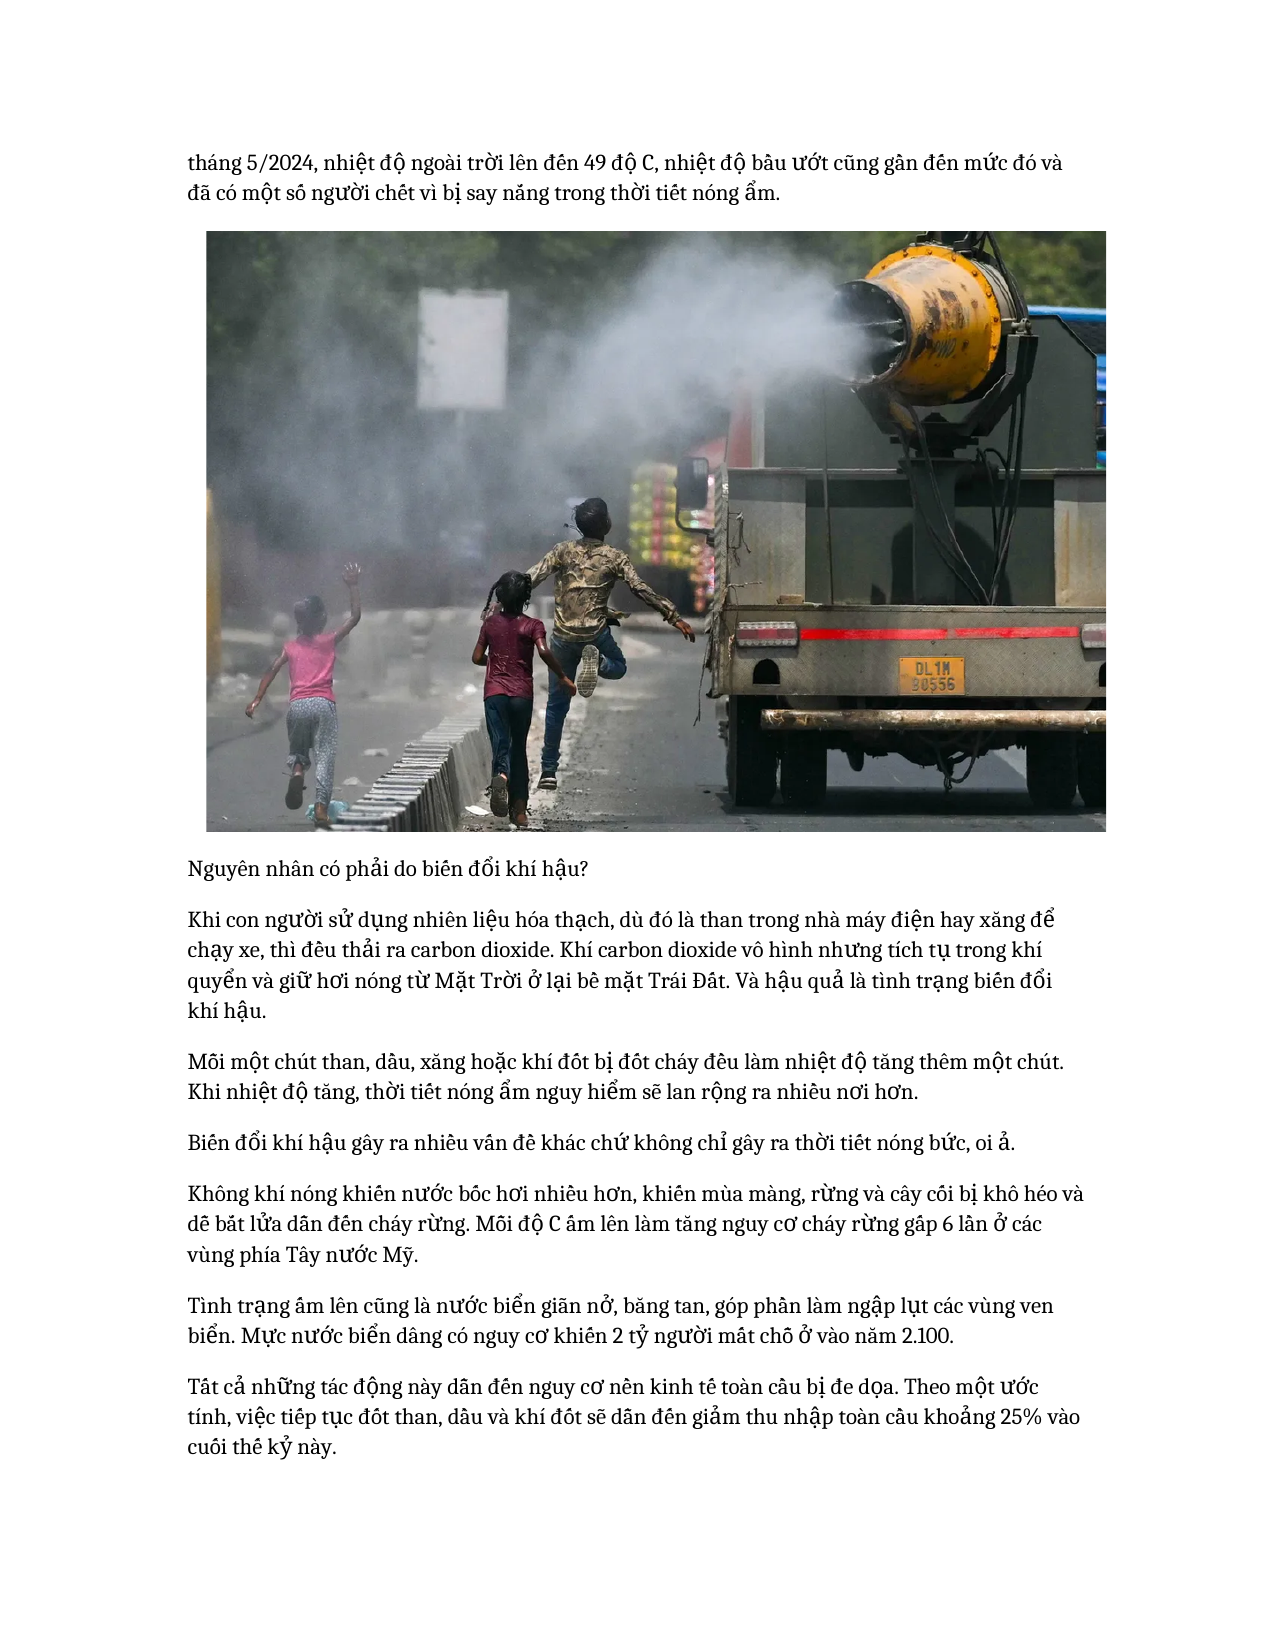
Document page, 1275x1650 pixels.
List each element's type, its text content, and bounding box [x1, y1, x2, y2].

text Tất cả những tác động này dẫn đến nguy cơ nền kinh tế toàn cầu bị đe dọa. Theo một ước tính, việc tiếp tục đốt than, dầu và khí đốt sẽ dẫn đến giảm thu nhập toàn cầu khoảng 25% vào cuối thế kỷ này. [187, 1374, 1087, 1460]
text Nguyên nhân có phải do biến đổi khí hậu? [187, 856, 1087, 882]
text Biến đổi khí hậu gây ra nhiều vấn đề khác chứ không chỉ gây ra thời tiết nóng bức, oi ả. [187, 1130, 1087, 1156]
text Tình trạng ấm lên cũng là nước biển giãn nở, băng tan, góp phần làm ngập lụt các vùng ven biển. Mực nước biển dâng có nguy cơ khiến 2 tỷ người mất chỗ ở vào năm 2.100. [187, 1292, 1087, 1349]
picture [206, 231, 1107, 832]
text Mỗi một chút than, dầu, xăng hoặc khí đốt bị đốt cháy đều làm nhiệt độ tăng thêm một chút. Khi nhiệt độ tăng, thời tiết nóng ẩm nguy hiểm sẽ lan rộng ra nhiều nơi hơn. [187, 1049, 1087, 1105]
text Không khí nóng khiến nước bốc hơi nhiều hơn, khiến mùa màng, rừng và cây cối bị khô héo và dễ bắt lửa dẫn đến cháy rừng. Mỗi độ C ấm lên làm tăng nguy cơ cháy rừng gấp 6 lần ở các vùng phía Tây nước Mỹ. [187, 1181, 1087, 1268]
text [187, 150, 1087, 207]
text Khi con người sử dụng nhiên liệu hóa thạch, dù đó là than trong nhà máy điện hay xăng để chạy xe, thì đều thải ra carbon dioxide. Khí carbon dioxide vô hình nhưng tích tụ trong khí quyển và giữ hơi nóng từ Mặt Trời ở lại bề mặt Trái Đất. Và hậu quả là tình trạng biến đổi khí hậu. [187, 907, 1087, 1024]
